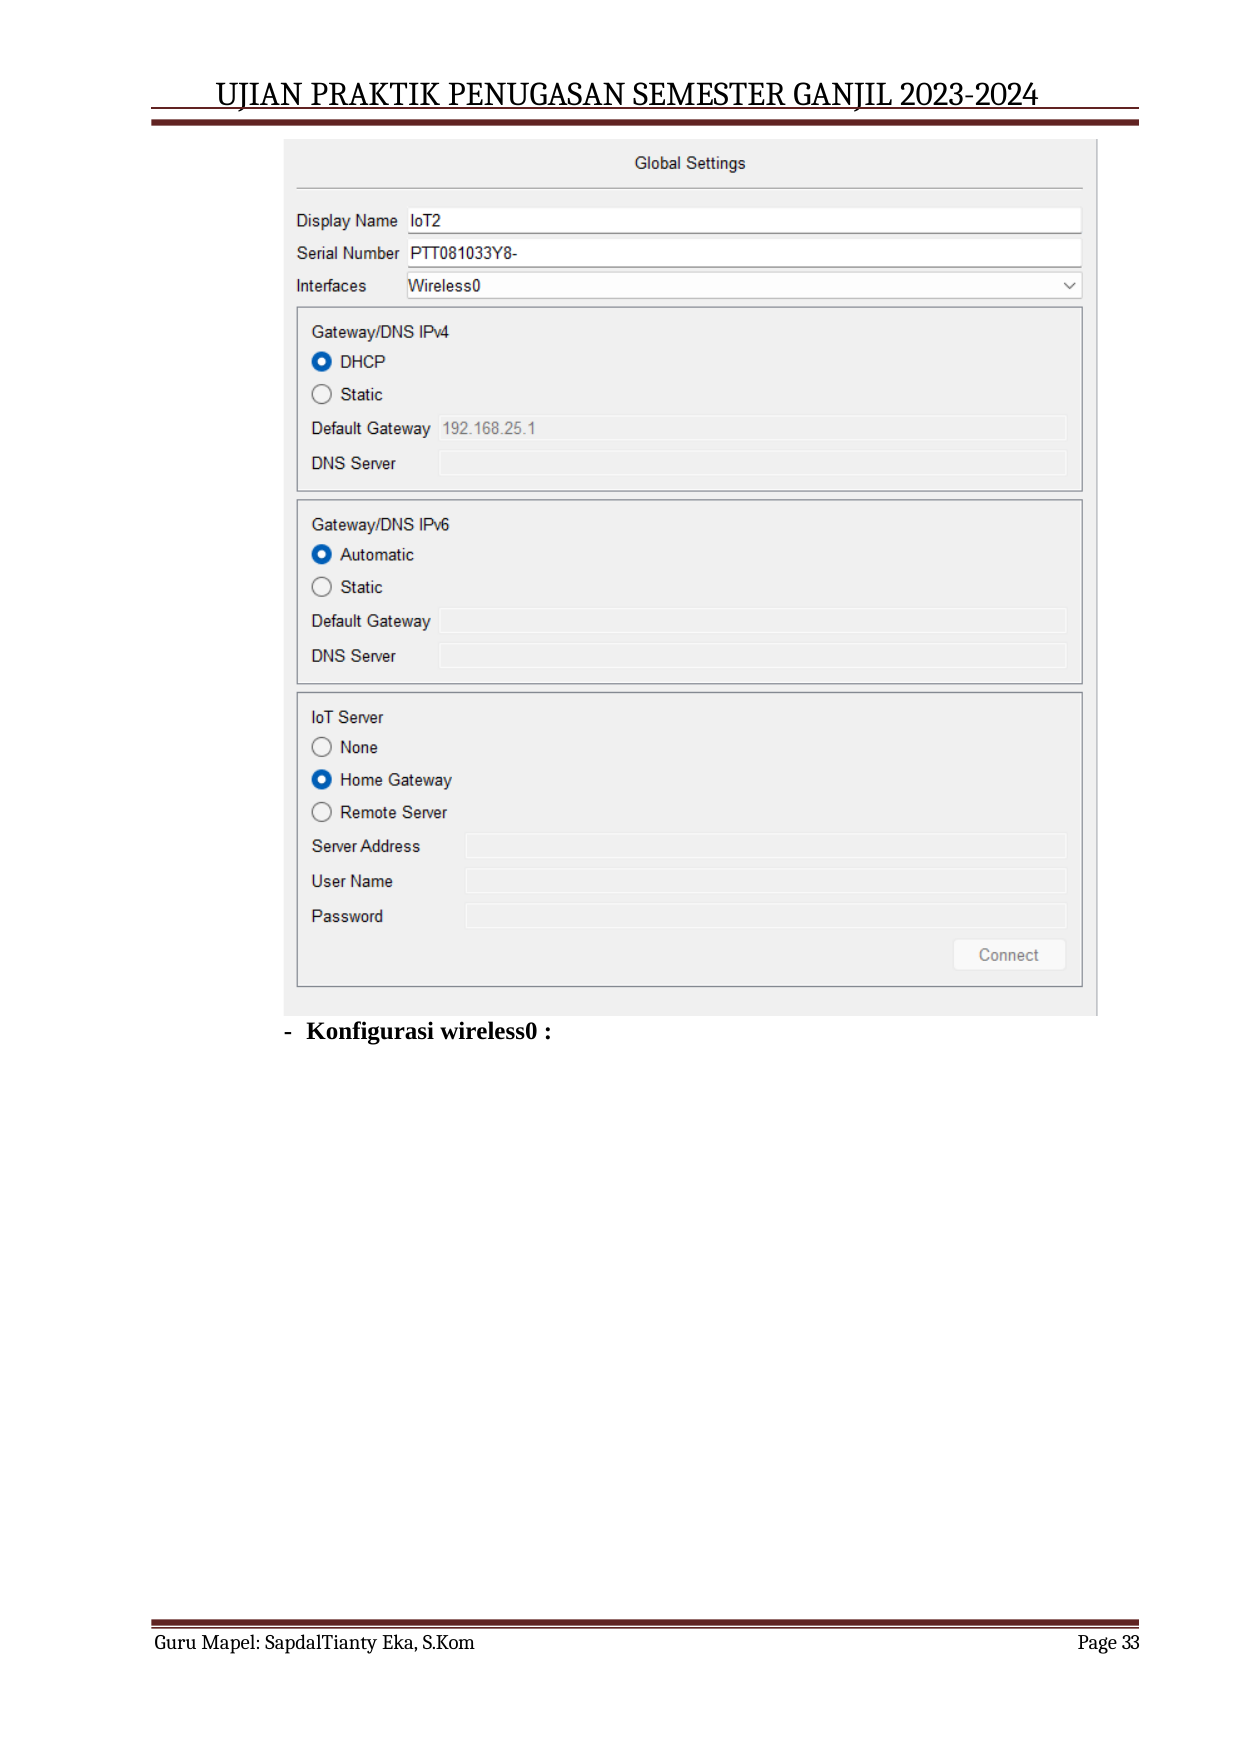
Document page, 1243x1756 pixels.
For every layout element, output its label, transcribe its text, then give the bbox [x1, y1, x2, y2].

picture [283, 139, 1098, 1016]
list - Konfigurasi wireless0 : [283, 1016, 996, 1045]
